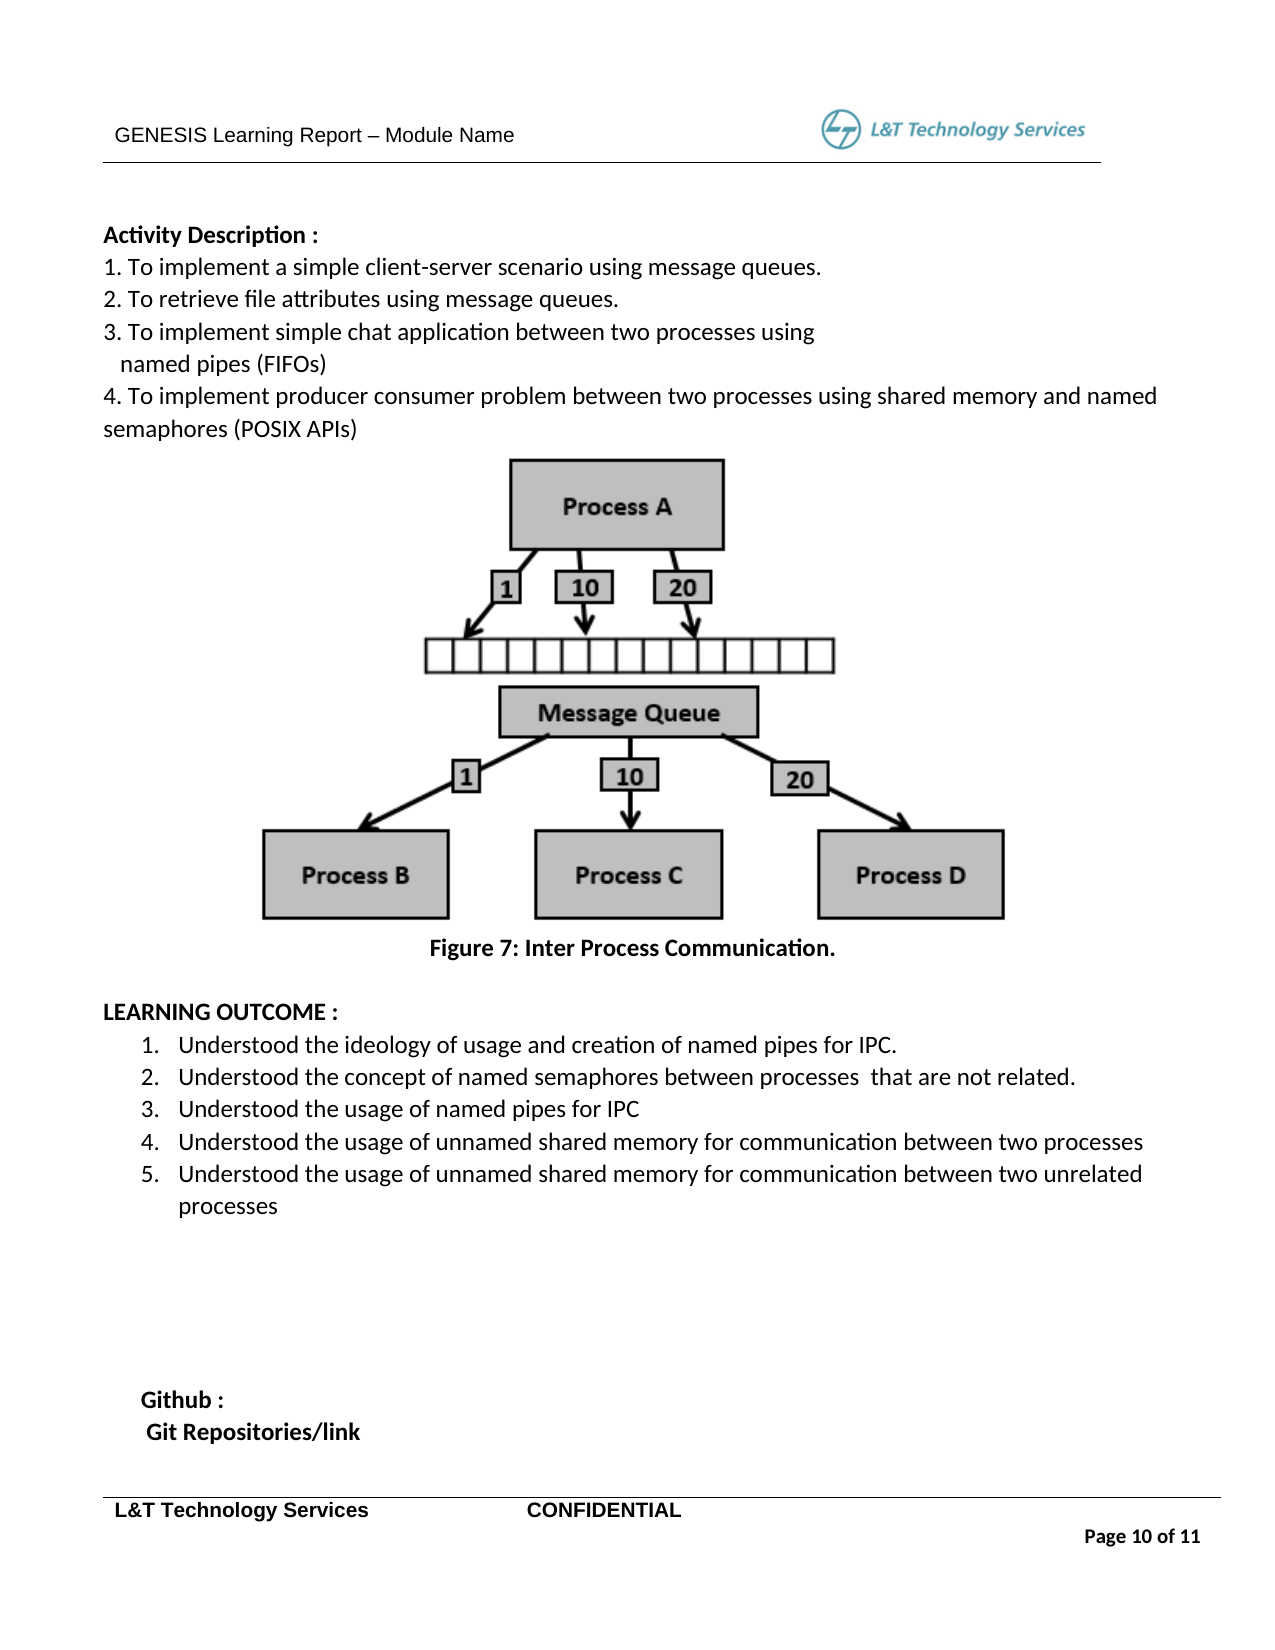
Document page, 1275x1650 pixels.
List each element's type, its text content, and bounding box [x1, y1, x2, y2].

text named pipes (FIFOs) [103, 348, 1162, 379]
text Git Repositories/link [103, 1416, 1162, 1447]
list Understood the usage of unnamed shared memory for communication between two unrelated processes [141, 1158, 1162, 1221]
text 4. To implement producer consumer problem between two processes using shared memory and named semaphores (POSIX APIs) [103, 381, 1162, 443]
list Understood the usage of unnamed shared memory for communication between two processes [141, 1126, 1162, 1156]
text 2. To retrieve file attributes using message queues. [103, 284, 1162, 314]
list Understood the concept of named semaphores between processes that are not related. [141, 1061, 1162, 1092]
text 1. To implement a simple client-server scenario using message queues. [103, 251, 1162, 282]
text Figure 7: Inter Process Communication. [103, 932, 1162, 962]
list Understood the ideology of usage and creation of named pipes for IPC. [141, 1029, 1162, 1059]
list Understood the usage of named pipes for IPC [141, 1093, 1162, 1124]
text Activity Description : [103, 219, 1162, 249]
picture [250, 445, 1016, 931]
text Github : [103, 1384, 1162, 1414]
text LEARNING OUTCOME : [103, 996, 1162, 1027]
text 3. To implement simple chat application between two processes using [103, 316, 1162, 346]
picture [819, 98, 1087, 162]
